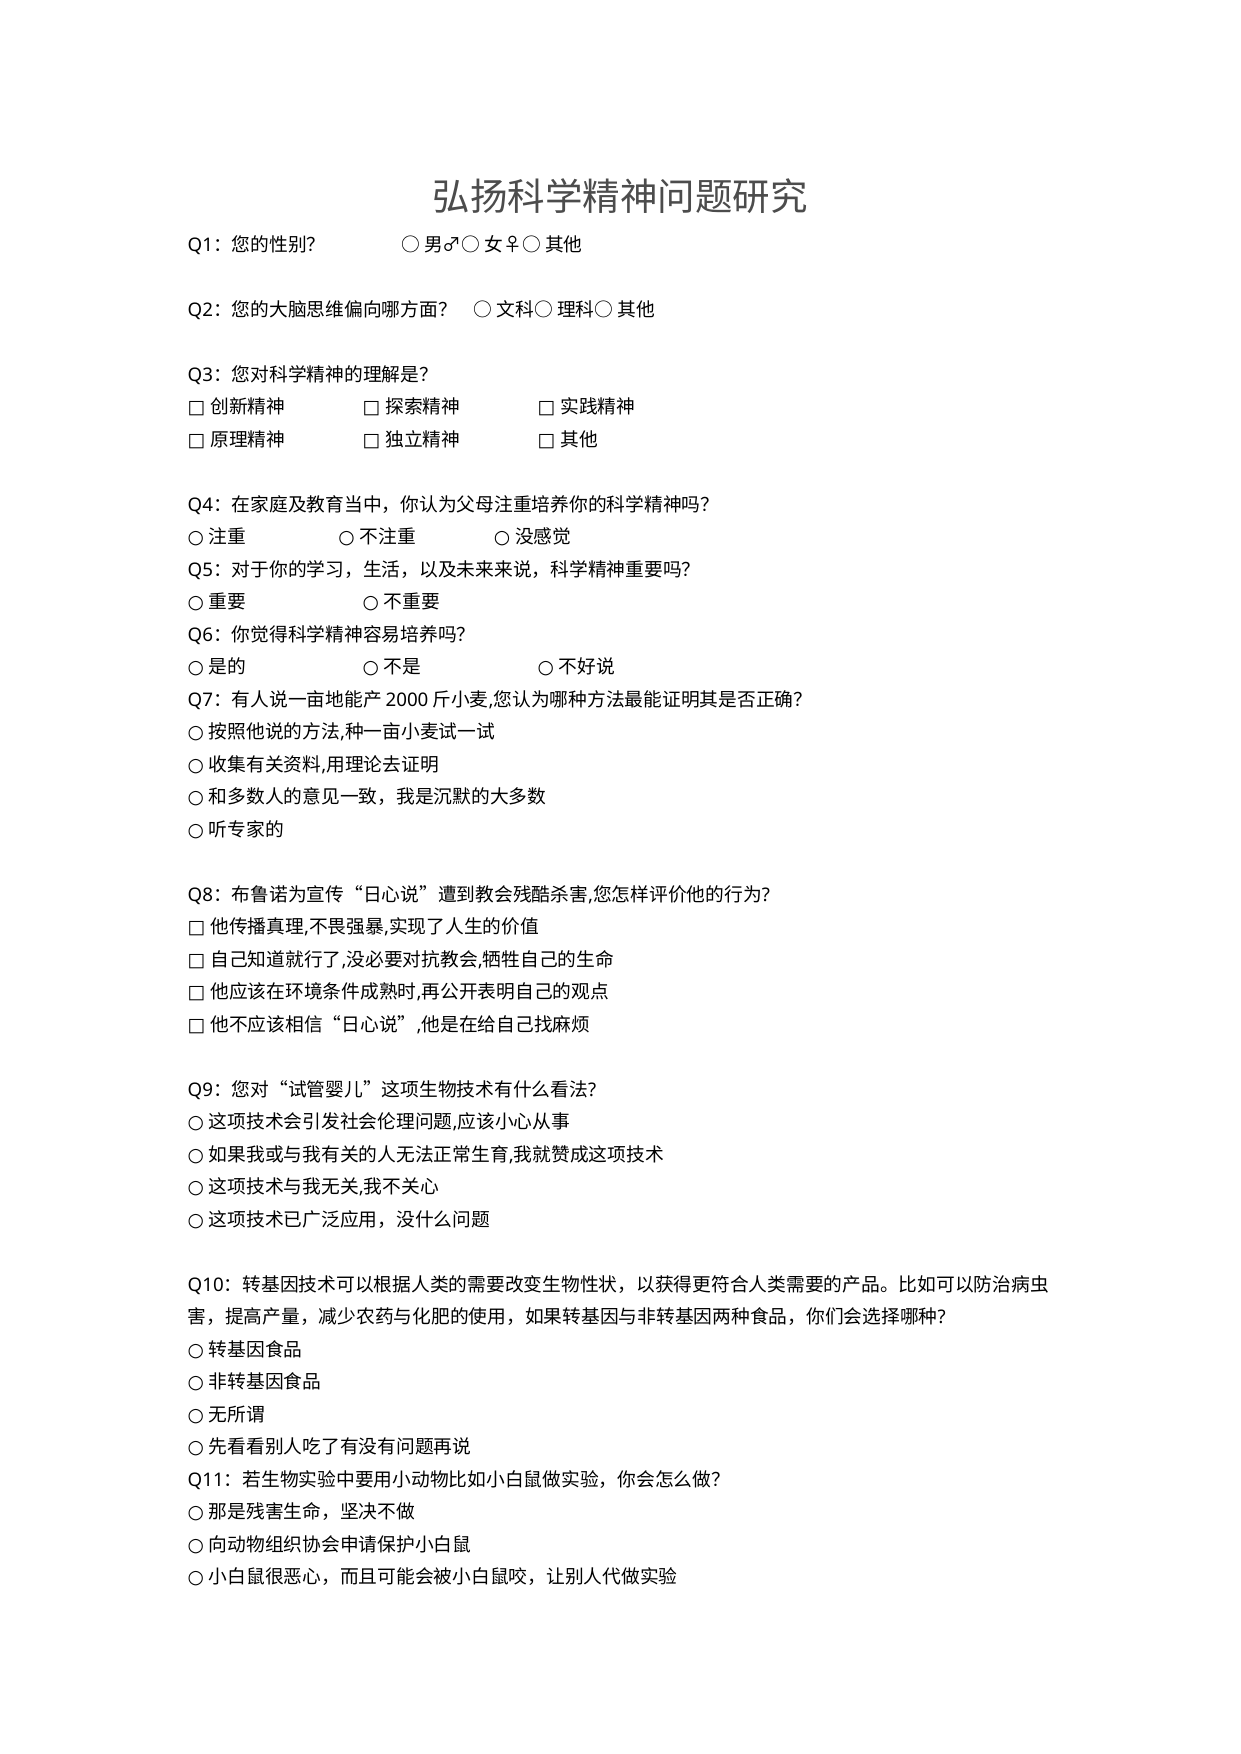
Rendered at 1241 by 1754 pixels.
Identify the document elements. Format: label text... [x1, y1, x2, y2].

text Q5：对于你的学习，生活，以及未来来说，科学精神重要吗？ [187, 552, 1053, 584]
text Q7：有人说一亩地能产2000斤小麦,您认为哪种方法最能证明其是否正确？ [187, 682, 1053, 714]
text □ 自己知道就行了,没必要对抗教会,牺牲自己的生命 [187, 942, 1053, 974]
text □ 原理精神 □ 独立精神 □ 其他 [187, 422, 1053, 454]
text ○ 那是残害生命，坚决不做 [187, 1494, 1053, 1527]
text ○ 这项技术会引发社会伦理问题,应该小心从事 [187, 1104, 1053, 1137]
text Q4：在家庭及教育当中，你认为父母注重培养你的科学精神吗？ [187, 487, 1053, 519]
text ○ 和多数人的意见一致，我是沉默的大多数 [187, 779, 1053, 812]
text □ 创新精神 □ 探索精神 □ 实践精神 [187, 389, 1053, 422]
text ○ 无所谓 [187, 1397, 1053, 1429]
text ○ 收集有关资料,用理论去证明 [187, 747, 1053, 779]
text Q11：若生物实验中要用小动物比如小白鼠做实验，你会怎么做？ [187, 1462, 1053, 1494]
text ○ 这项技术已广泛应用，没什么问题 [187, 1202, 1053, 1234]
text Q2：您的大脑思维偏向哪方面？ ○ 文科○ 理科○ 其他 [187, 292, 1053, 324]
text Q1：您的性别？ ○ 男♂○ 女♀○ 其他 [187, 227, 1053, 259]
text □ 他传播真理,不畏强暴,实现了人生的价值 [187, 909, 1053, 942]
text 弘扬科学精神问题研究 [187, 162, 1053, 227]
text ○ 转基因食品 [187, 1332, 1053, 1364]
text □ 他应该在环境条件成熟时,再公开表明自己的观点 [187, 974, 1053, 1007]
text Q6：你觉得科学精神容易培养吗？ [187, 617, 1053, 649]
text □ 他不应该相信“日心说”,他是在给自己找麻烦 [187, 1007, 1053, 1039]
text ○ 重要 ○ 不重要 [187, 584, 1053, 617]
text ○ 是的 ○ 不是 ○ 不好说 [187, 649, 1053, 682]
text ○ 先看看别人吃了有没有问题再说 [187, 1429, 1053, 1462]
text ○ 非转基因食品 [187, 1364, 1053, 1397]
text ○ 注重 ○ 不注重 ○ 没感觉 [187, 519, 1053, 552]
text ○ 听专家的 [187, 812, 1053, 844]
text ○ 按照他说的方法,种一亩小麦试一试 [187, 714, 1053, 747]
text Q10：转基因技术可以根据人类的需要改变生物性状，以获得更符合人类需要的产品。比如可以防治病虫害，提高产量，减少农药与化肥的使用，如果转基因与非转基因两种食品，你们会选择哪种? [187, 1267, 1053, 1332]
text ○ 这项技术与我无关,我不关心 [187, 1169, 1053, 1202]
text ○ 向动物组织协会申请保护小白鼠 [187, 1527, 1053, 1559]
text Q3：您对科学精神的理解是？ [187, 357, 1053, 389]
text Q9：您对“试管婴儿”这项生物技术有什么看法? [187, 1072, 1053, 1104]
text ○ 如果我或与我有关的人无法正常生育,我就赞成这项技术 [187, 1137, 1053, 1169]
text ○ 小白鼠很恶心，而且可能会被小白鼠咬，让别人代做实验 [187, 1559, 1053, 1592]
text Q8：布鲁诺为宣传“日心说”遭到教会残酷杀害,您怎样评价他的行为? [187, 877, 1053, 909]
